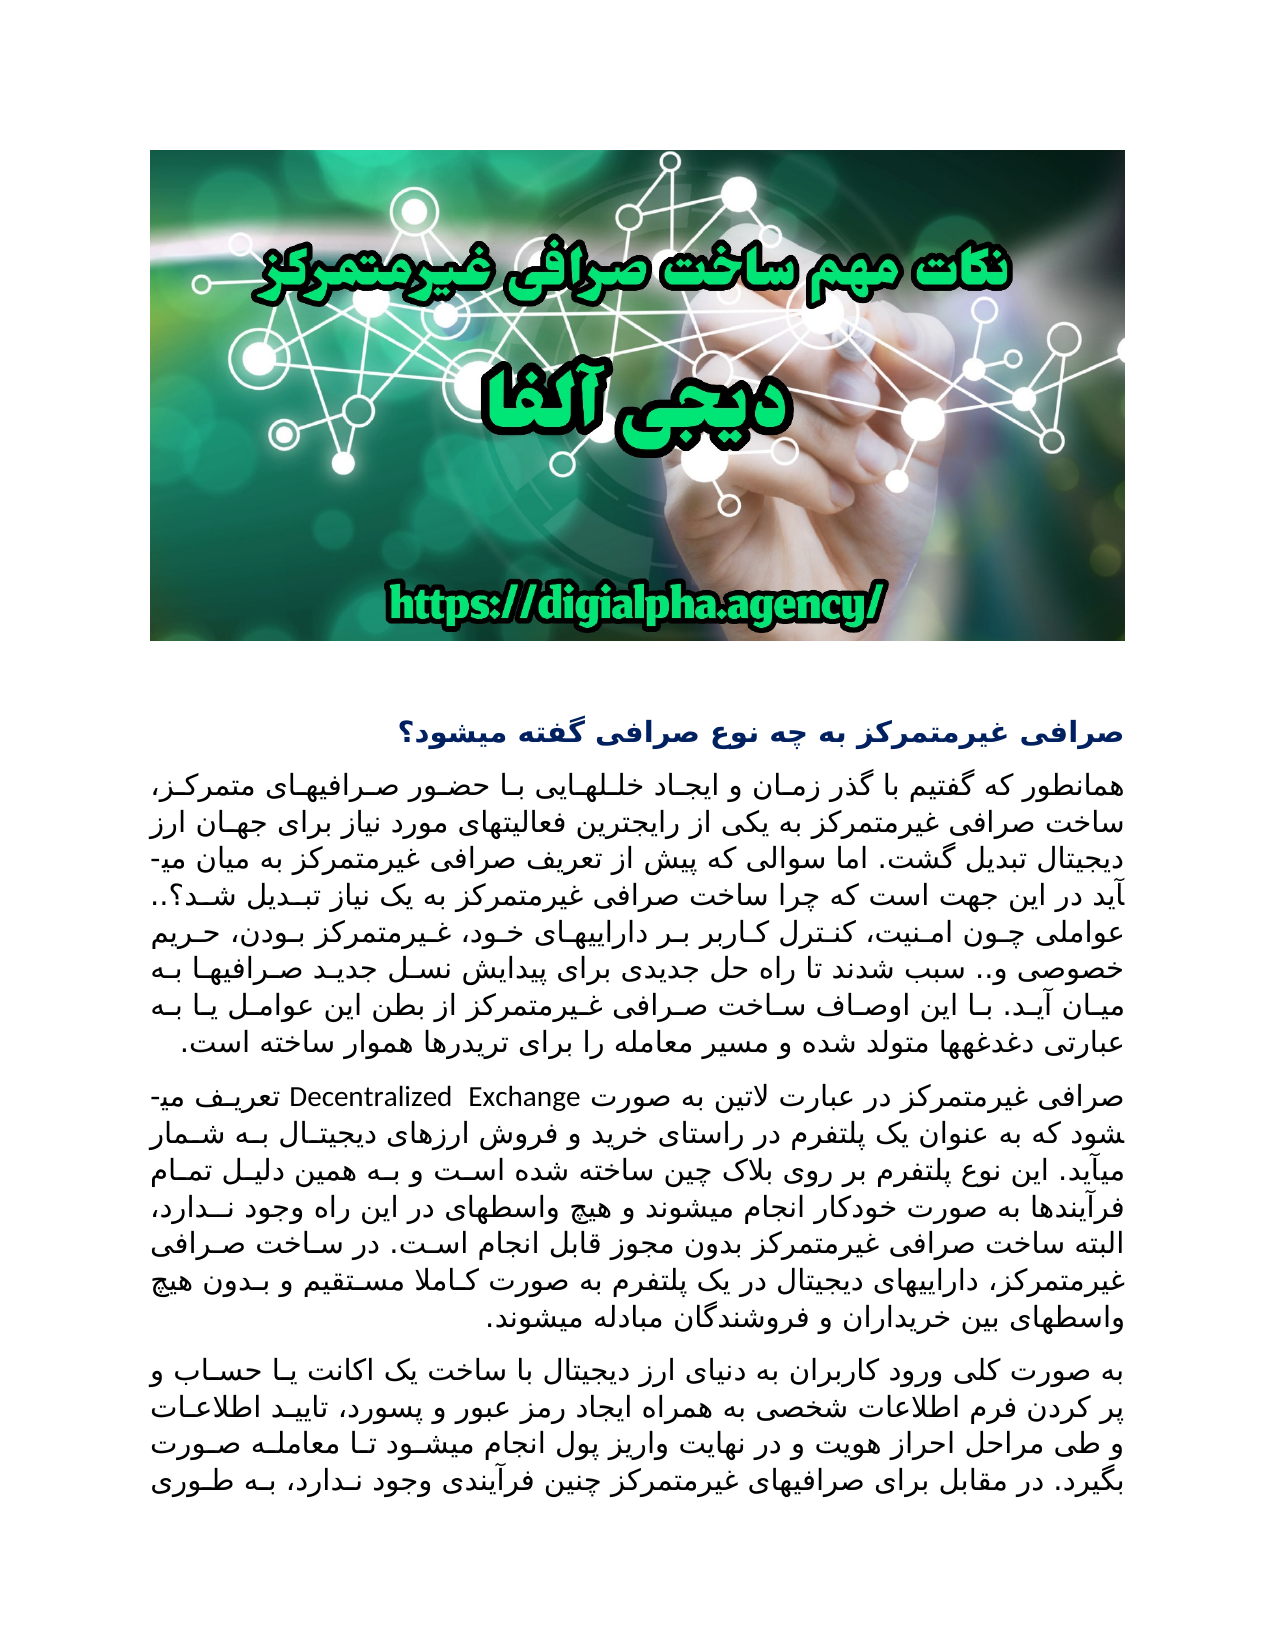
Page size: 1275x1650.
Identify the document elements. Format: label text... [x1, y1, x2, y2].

text همانطور که گفتیم با گذر زمان و ایجاد خللهایی با حضور صرافیهای متمرکز، ساخت صرافی غیرمتمرکز به یکی از رایجترین فعالیتهای مورد نیاز برای جهان ارز دیجیتال تبدیل گشت. اما سوالی که پیش از تعریف صرافی غیرمتمرکز به میان میآید در این جهت است که چرا ساخت صرافی غیرمتمرکز به یک نیاز تبدیل شد؟.. عواملی چون امنیت، کنترل کاربر بر داراییهای خود، غیرمتمرکز بودن، حریم خصوصی و.. سبب شدند تا راه حل جدیدی برای پیدایش نسل جدید صرافیها به میان آید. با این اوصاف ساخت صرافی غیرمتمرکز از بطن این عوامل یا به عبارتی دغدغهها متولد شده و مسیر معامله را برای تریدرها هموار ساخته است. [150, 768, 1125, 1059]
text صرافی غیرمتمرکز در عبارت لاتین به صورت Decentralized Exchange تعریف میشود که به عنوان یک پلتفرم در راستای خرید و فروش ارزهای دیجیتال به شمار میآید. این نوع پلتفرم بر روی بلاک چین ساخته شده است و به همین دلیل تمام فرآیندها به صورت خودکار انجام میشوند و هیچ واسطهای در این راه وجود ندارد، البته ساخت صرافی غیرمتمرکز بدون مجوز قابل انجام است. در ساخت صرافی غیرمتمرکز، داراییهای دیجیتال در یک پلتفرم به صورت کاملا مستقیم و بدون هیچ واسطهای بین خریداران و فروشندگان مبادله میشوند. [150, 1078, 1125, 1334]
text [150, 1353, 1125, 1497]
text صرافی غیرمتمرکز به چه نوع صرافی گفته میشود؟ [150, 715, 1125, 749]
picture [150, 150, 1125, 641]
